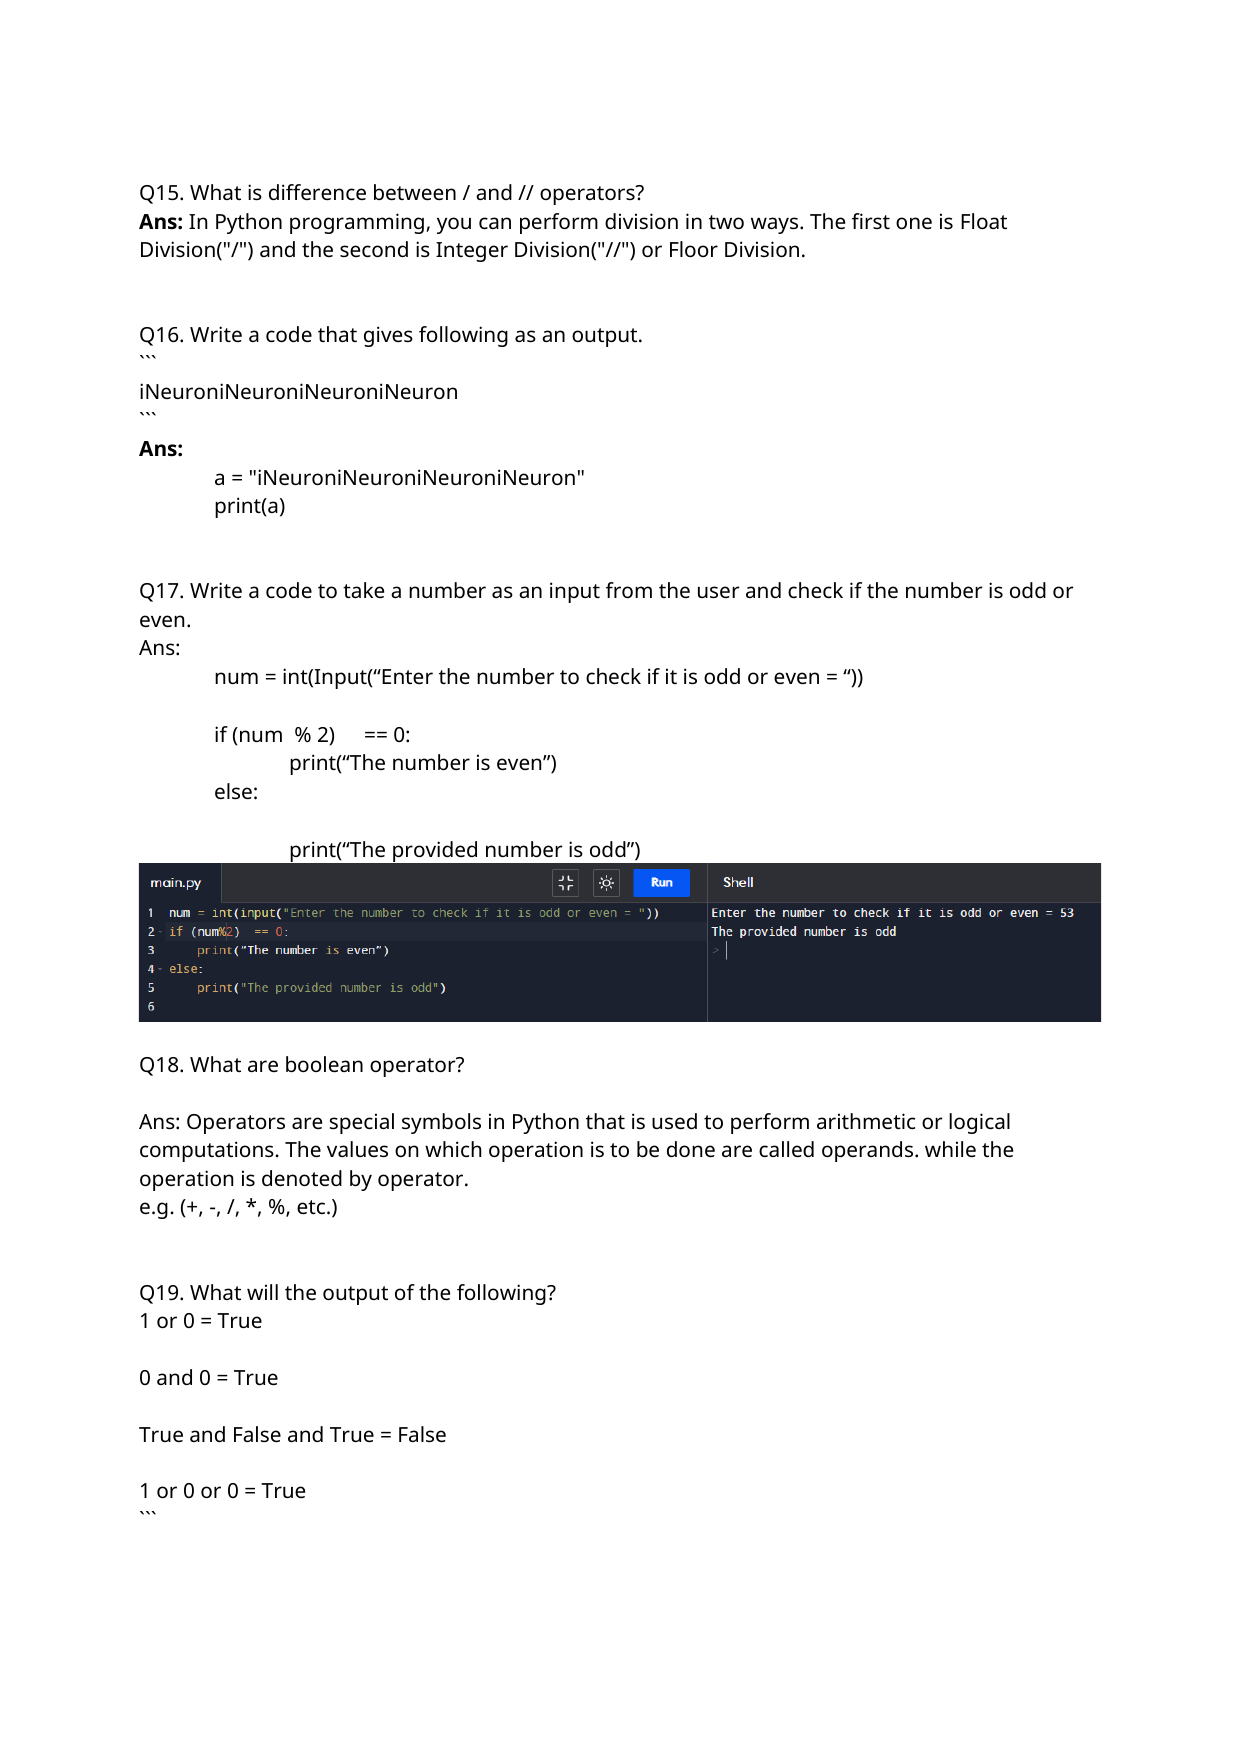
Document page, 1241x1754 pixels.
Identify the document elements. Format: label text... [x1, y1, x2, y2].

text ``` [139, 349, 1101, 377]
text Q19. What will the output of the following? [139, 1278, 1101, 1306]
text a = "iNeuroniNeuroniNeuroniNeuron" [139, 463, 1101, 491]
text if (num % 2) == 0: [139, 720, 1101, 748]
text Q15. What is difference between / and // operators? [139, 178, 1101, 207]
text else: [139, 777, 1101, 805]
text Q18. What are boolean operator? [139, 1050, 1101, 1078]
text 1 or 0 or 0 = True [139, 1477, 1101, 1505]
text print(“The provided number is odd”) [139, 835, 1101, 863]
text print(a) [139, 491, 1101, 520]
text Ans: Operators are special symbols in Python that is used to perform arithmetic or logical computations. The values on which operation is to be done are called operands. while the operation is denoted by operator. [139, 1107, 1101, 1192]
text e.g. (+, -, /, *, %, etc.) [139, 1192, 1101, 1221]
text True and False and True = False [139, 1420, 1101, 1448]
text Ans: [139, 633, 1101, 662]
picture [138, 863, 1102, 1022]
text num = int(Input(“Enter the number to check if it is odd or even = “)) [139, 662, 1101, 690]
text 1 or 0 = True [139, 1306, 1101, 1334]
text print(“The number is even”) [139, 748, 1101, 777]
text Q17. Write a code to take a number as an input from the user and check if the number is odd or even. [139, 577, 1101, 633]
text ``` [139, 406, 1101, 434]
text Ans: In Python programming, you can perform division in two ways. The first one is Float Division("/") and the second is Integer Division("//") or Floor Division. [139, 207, 1101, 264]
text iNeuroniNeuroniNeuroniNeuron [139, 377, 1101, 406]
text Ans: [139, 434, 1101, 463]
text Q16. Write a code that gives following as an output. [139, 321, 1101, 349]
text 0 and 0 = True [139, 1363, 1101, 1391]
text ``` [139, 1505, 1101, 1533]
